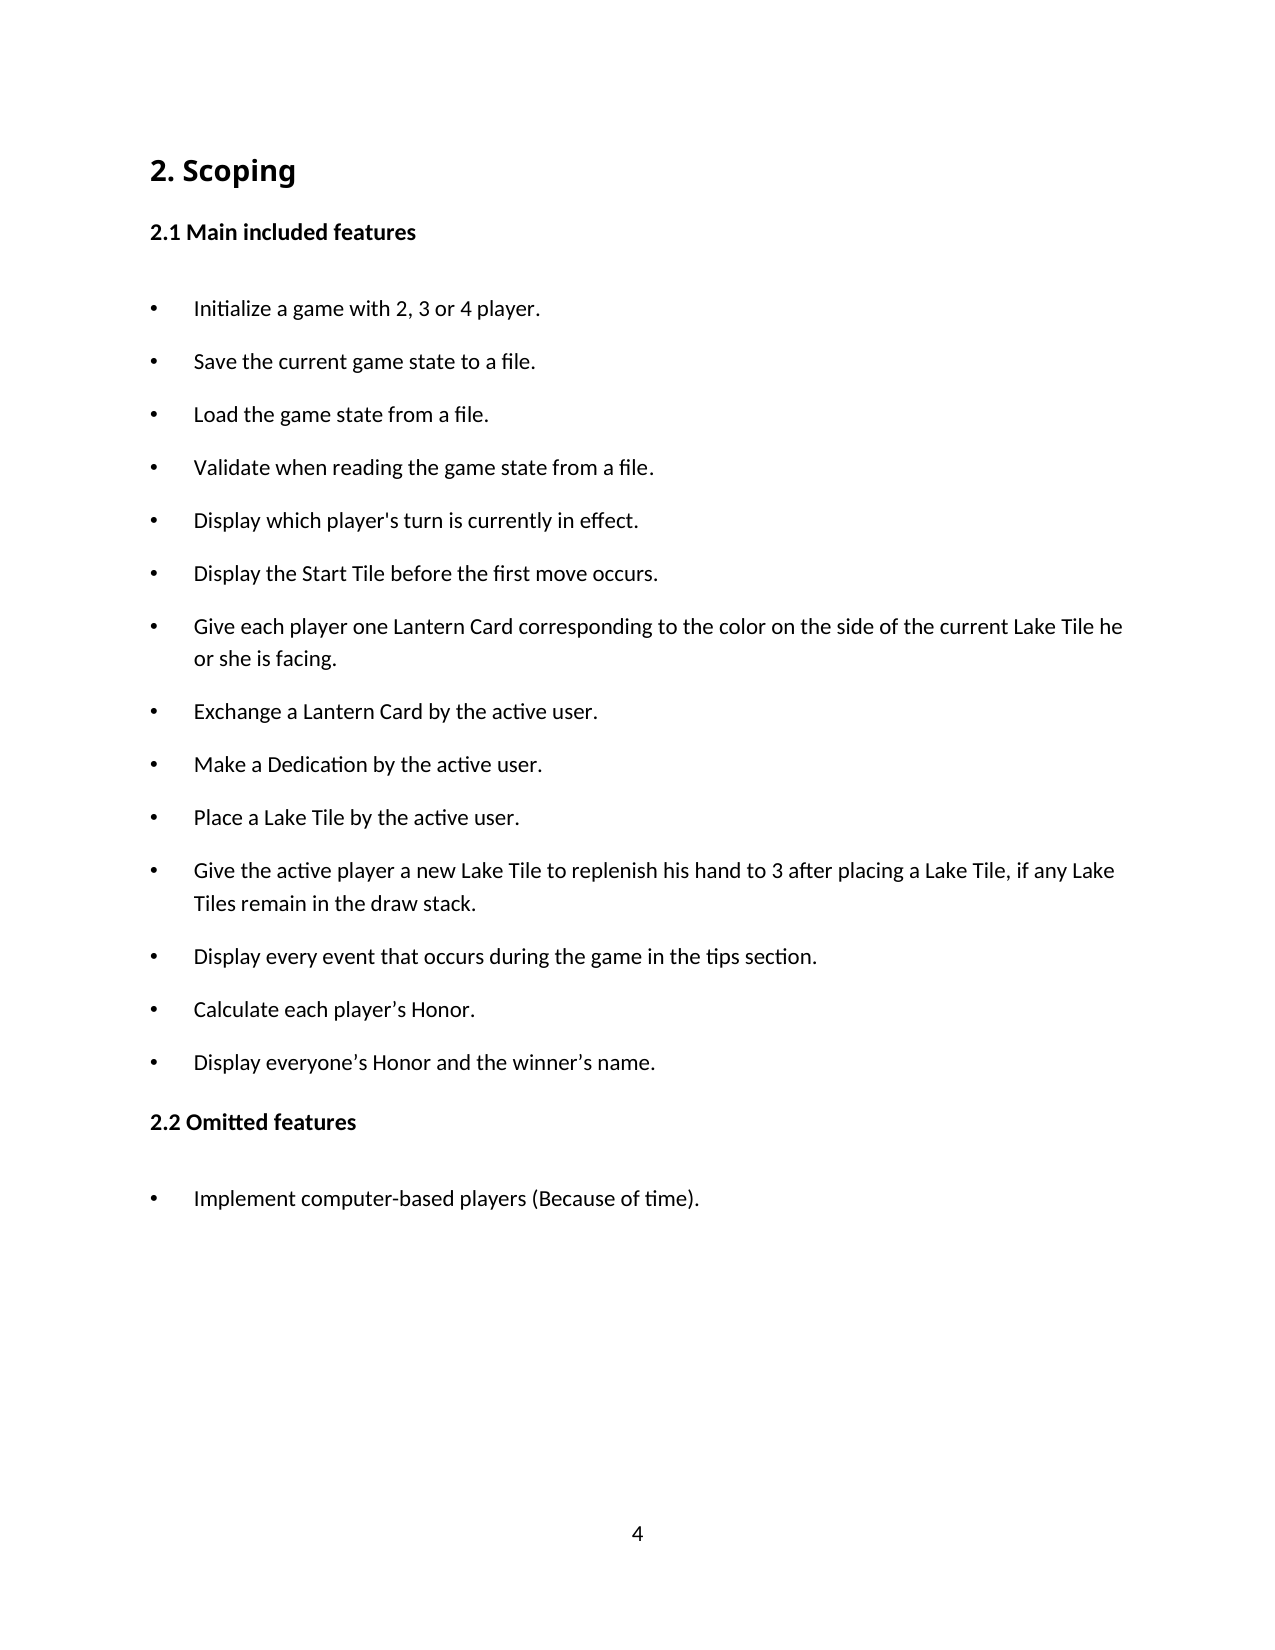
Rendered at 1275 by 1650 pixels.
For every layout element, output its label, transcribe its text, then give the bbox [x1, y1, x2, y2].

subtitle 2.1 Main included features [150, 217, 1125, 246]
list Implement computer-based players (Because of time). [150, 1184, 1125, 1212]
list Display the Start Tile before the first move occurs. [150, 559, 1125, 587]
list Place a Lake Tile by the active user. [150, 803, 1125, 832]
list Give each player one Lantern Card corresponding to the color on the side of the current Lake Tile he or she is facing. [150, 612, 1125, 672]
list Load the game state from a file. [150, 400, 1125, 428]
list Display which player's turn is currently in effect. [150, 506, 1125, 534]
list Exchange a Lantern Card by the active user. [150, 697, 1125, 726]
subtitle 2. Scoping [150, 150, 1125, 190]
list Save the current game state to a file. [150, 347, 1125, 375]
list Make a Dedication by the active user. [150, 751, 1125, 778]
list Calculate each player’s Honor. [150, 995, 1125, 1023]
subtitle 2.2 Omitted features [150, 1107, 1125, 1136]
list Initialize a game with 2, 3 or 4 player. [150, 294, 1125, 322]
list Display everyone’s Honor and the winner’s name. [150, 1048, 1125, 1076]
list Display every event that occurs during the game in the tips section. [150, 942, 1125, 970]
list Validate when reading the game state from a file. [150, 453, 1125, 481]
list Give the active player a new Lake Tile to replenish his hand to 3 after placing a Lake Tile, if any Lake Tiles remain in the draw stack. [150, 857, 1125, 917]
